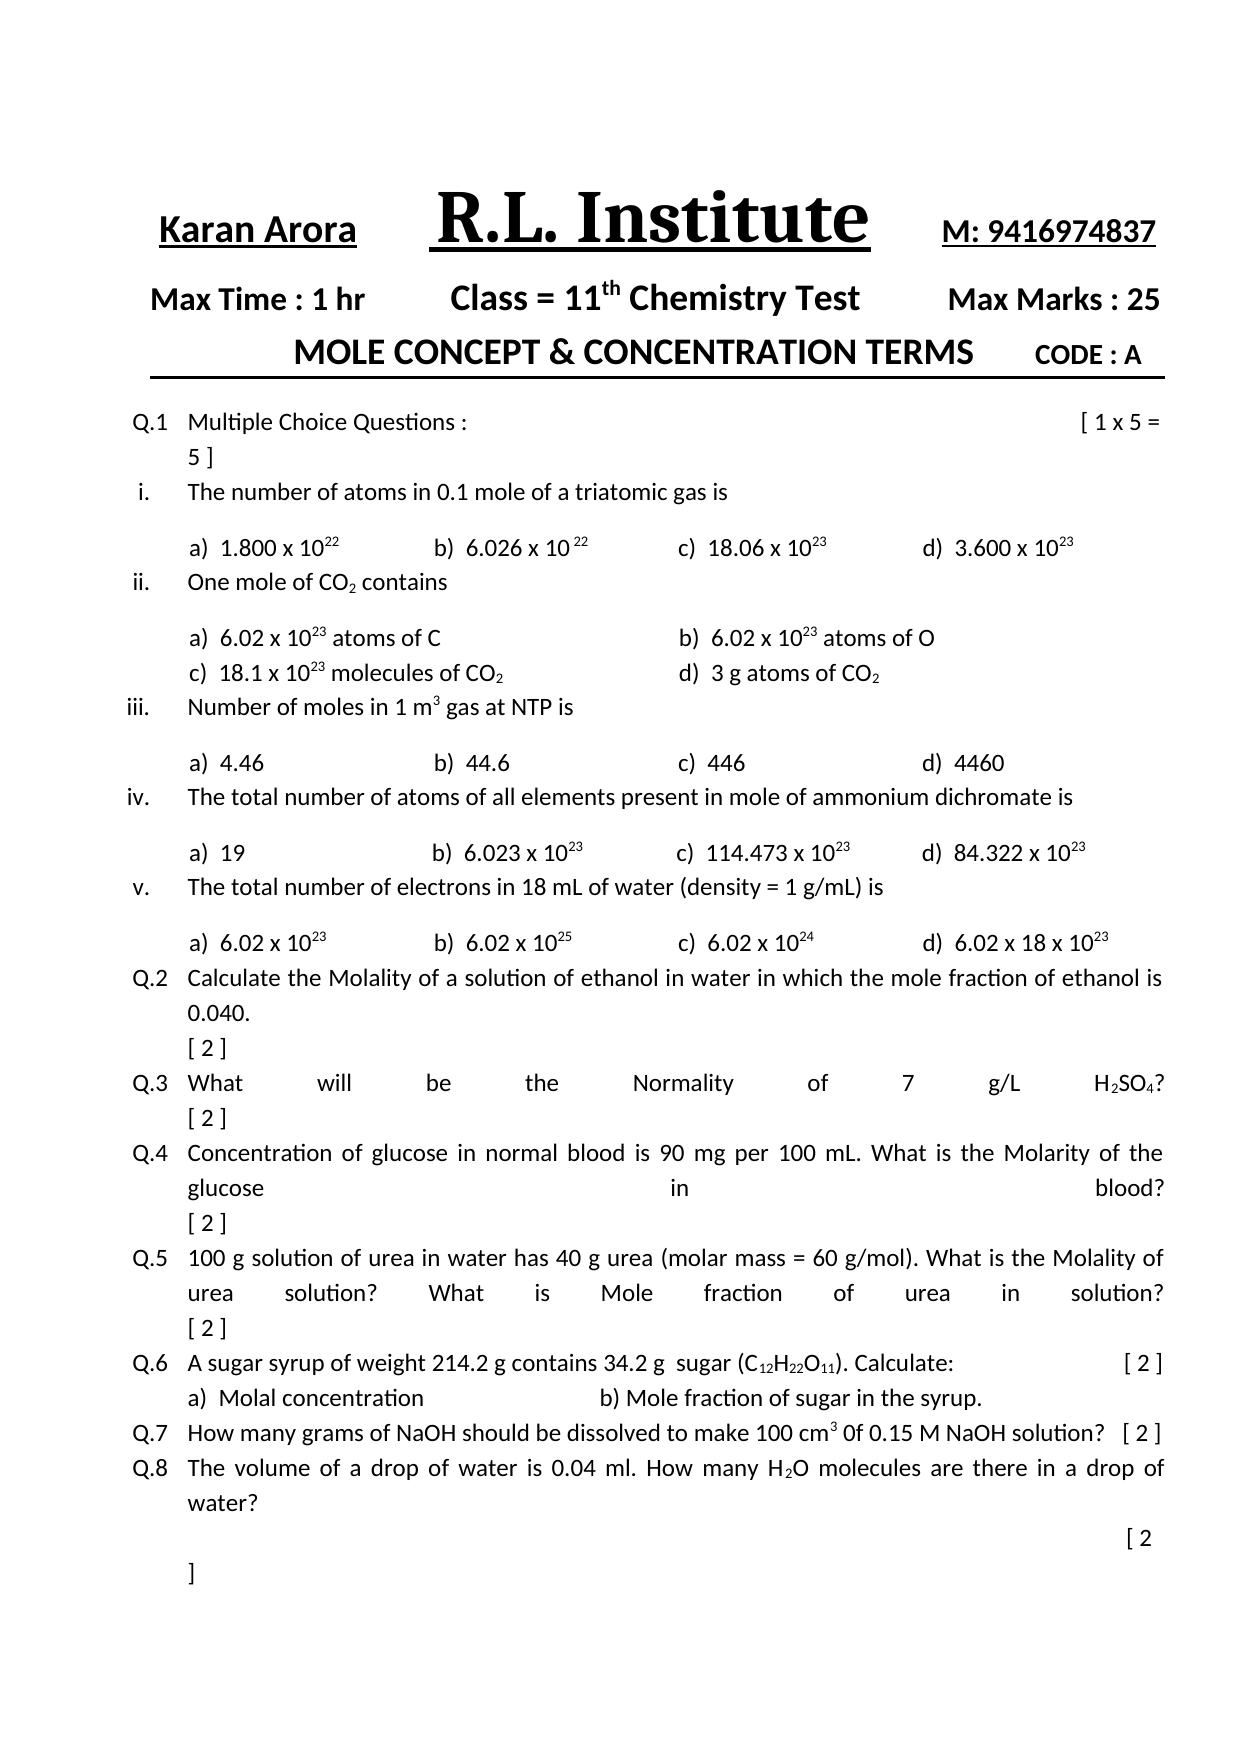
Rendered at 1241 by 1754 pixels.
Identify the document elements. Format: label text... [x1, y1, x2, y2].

table_header a) 19 [188, 837, 430, 872]
list What will be the Normality of 7 g/L H2SO4? [ 2 ] [150, 1067, 1165, 1132]
list Number of moles in 1 m3 gas at NTP is [150, 691, 1165, 722]
table_header c) 446 [676, 747, 920, 781]
list The total number of electrons in 18 mL of water (density = 1 g/mL) is [150, 872, 1165, 902]
list Calculate the Molality of a solution of ethanol in water in which the mole fraction of ethanol is 0.040. [ 2 ] [150, 962, 1165, 1062]
table_header d) 4460 [920, 747, 1165, 781]
table_header b) 6.02 x 1023 atoms of O [677, 623, 1165, 657]
table_header a) 6.02 x 1023 [188, 928, 432, 962]
table_cell c) 18.1 x 1023 molecules of CO2 [188, 657, 677, 691]
list A sugar syrup of weight 214.2 g contains 34.2 g sugar (C12H22O11). Calculate: [ 2 ] [150, 1347, 1165, 1377]
table_header a) 4.46 [188, 747, 432, 781]
table_header a) 6.02 x 1023 atoms of C [188, 623, 677, 657]
list a) Molal concentration b) Mole fraction of sugar in the syrup. [187, 1382, 1165, 1412]
list 100 g solution of urea in water has 40 g urea (molar mass = 60 g/mol). What is the Molality of urea solution? What is Mole fraction of urea in solution? [ 2 ] [150, 1242, 1165, 1342]
table_header b) 6.02 x 1025 [432, 928, 676, 962]
table_header c) 18.06 x 1023 [676, 532, 921, 567]
table_header a) 1.800 x 1022 [188, 532, 432, 567]
table_header c) 6.02 x 1024 [676, 928, 921, 962]
list The number of atoms in 0.1 mole of a triatomic gas is [150, 476, 1165, 507]
table_header b) 44.6 [432, 747, 676, 781]
table_cell d) 3 g atoms of CO2 [677, 657, 1165, 691]
list Concentration of glucose in normal blood is 90 mg per 100 mL. What is the Molarity of the glucose in blood? [ 2 ] [150, 1137, 1165, 1237]
table_header d) 3.600 x 1023 [921, 532, 1165, 567]
text MOLE CONCEPT & CONCENTRATION TERMS CODE : A [150, 328, 1165, 376]
text Karan Arora R.L. Institute M: 9416974837 [150, 175, 1165, 261]
table_header d) 6.02 x 18 x 1023 [921, 928, 1165, 962]
list The volume of a drop of water is 0.04 ml. How many H2O molecules are there in a drop of water? [150, 1452, 1165, 1517]
table_header b) 6.026 x 10 22 [432, 532, 676, 567]
text Max Time : 1 hr Class = 11th Chemistry Test Max Marks : 25 [150, 274, 1165, 320]
table_header d) 84.322 x 1023 [920, 837, 1165, 872]
list One mole of CO2 contains [150, 567, 1165, 597]
table_header b) 6.023 x 1023 [430, 837, 674, 872]
list The total number of atoms of all elements present in mole of ammonium dichromate is [150, 781, 1165, 812]
table_header c) 114.473 x 1023 [675, 837, 920, 872]
list How many grams of NaOH should be dissolved to make 100 cm3 0f 0.15 M NaOH solution? [ 2 ] [150, 1417, 1165, 1447]
list [ 2 ] [187, 1522, 1165, 1587]
list Multiple Choice Questions : [ 1 x 5 = 5 ] [150, 406, 1165, 472]
